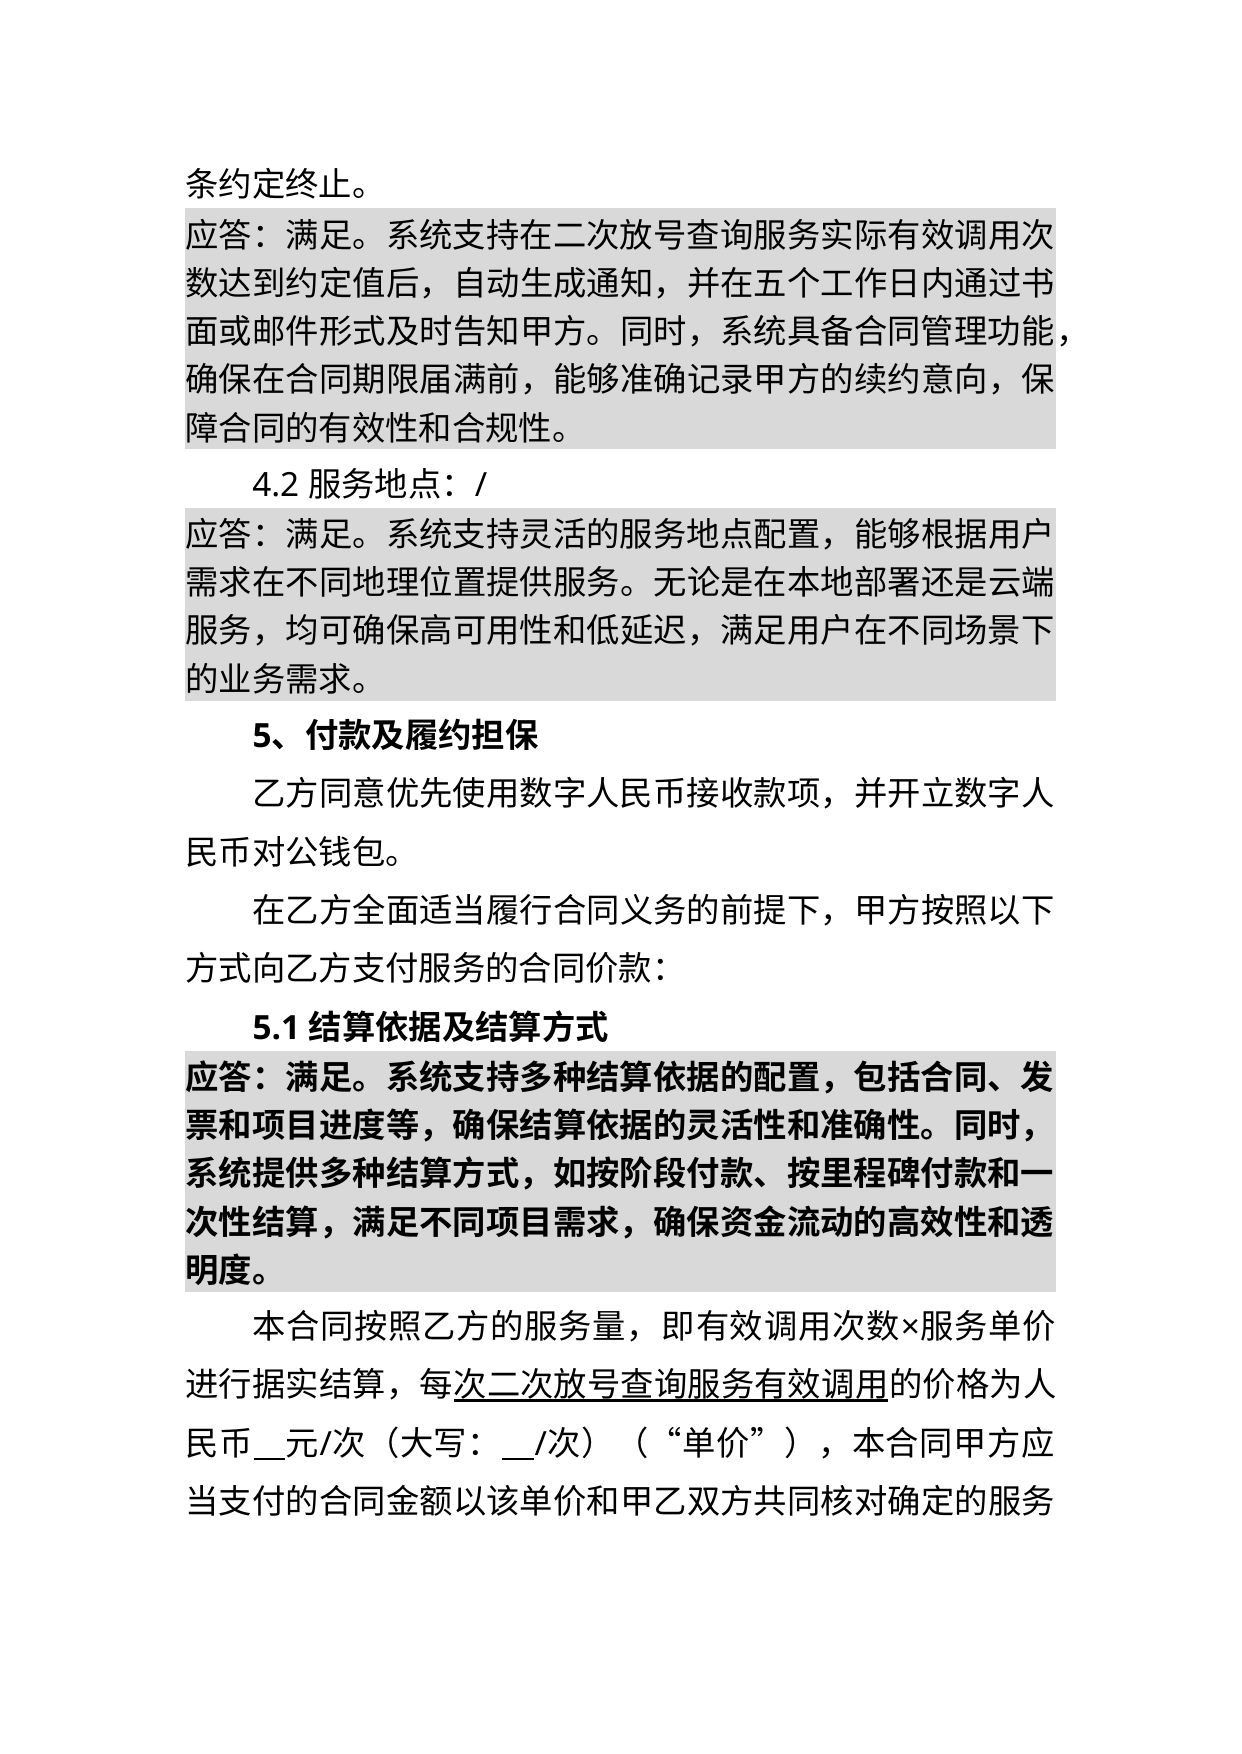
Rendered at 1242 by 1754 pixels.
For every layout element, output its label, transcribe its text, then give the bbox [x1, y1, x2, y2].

text 应答：满足。系统支持多种结算依据的配置，包括合同、发票和项目进度等，确保结算依据的灵活性和准确性。同时，系统提供多种结算方式，如按阶段付款、按里程碑付款和一次性结算，满足不同项目需求，确保资金流动的高效性和透明度。 [185, 1051, 1056, 1292]
text 4.2 服务地点：/ [185, 449, 1056, 508]
text 5、付款及履约担保 [185, 701, 1056, 759]
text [185, 1292, 1056, 1525]
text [185, 150, 1056, 208]
text 在乙方全面适当履行合同义务的前提下，甲方按照以下方式向乙方支付服务的合同价款： [185, 876, 1056, 992]
text 乙方同意优先使用数字人民币接收款项，并开立数字人民币对公钱包。 [185, 759, 1056, 876]
text 应答：满足。系统支持在二次放号查询服务实际有效调用次数达到约定值后，自动生成通知，并在五个工作日内通过书面或邮件形式及时告知甲方。同时，系统具备合同管理功能，确保在合同期限届满前，能够准确记录甲方的续约意向，保障合同的有效性和合规性。 [185, 208, 1056, 449]
text 应答：满足。系统支持灵活的服务地点配置，能够根据用户需求在不同地理位置提供服务。无论是在本地部署还是云端服务，均可确保高可用性和低延迟，满足用户在不同场景下的业务需求。 [185, 508, 1056, 701]
text 5.1 结算依据及结算方式 [185, 992, 1056, 1051]
